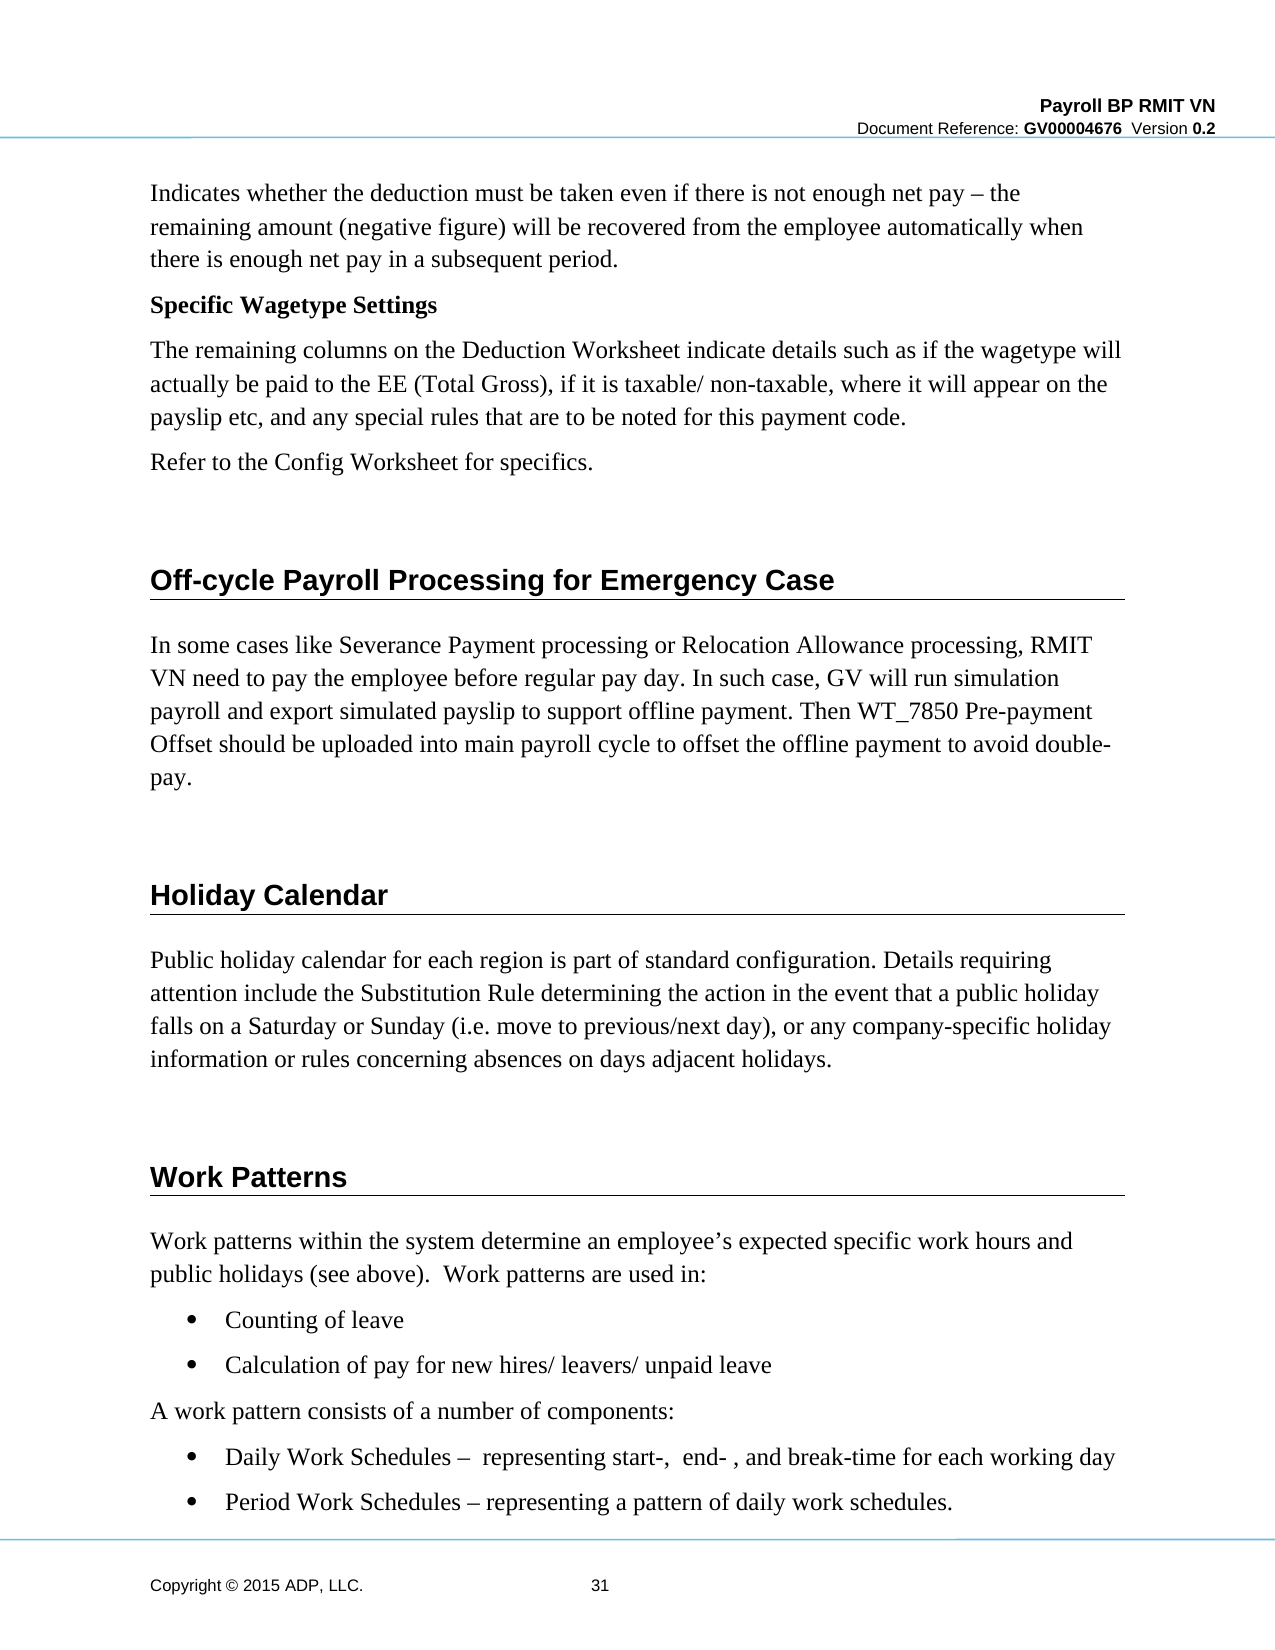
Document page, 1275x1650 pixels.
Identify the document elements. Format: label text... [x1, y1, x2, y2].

list Period Work Schedules – representing a pattern of daily work schedules. [187, 1487, 1125, 1516]
list Calculation of pay for new hires/ leavers/ unpaid leave [187, 1351, 1125, 1379]
text Work patterns within the system determine an employee’s expected specific work hours and public holidays (see above). Work patterns are used in: [150, 1226, 1125, 1288]
text Specific Wagetype Settings [150, 290, 1125, 319]
text In some cases like Severance Payment processing or Relocation Allowance processing, RMIT VN need to pay the employee before regular pay day. In such case, GV will run simulation payroll and export simulated payslip to support offline payment. Then WT_7850 Pre-payment Offset should be uploaded into main payroll cycle to offset the offline payment to avoid double-pay. [150, 630, 1125, 791]
text Refer to the Config Worksheet for specifics. [150, 447, 1125, 476]
subtitle Calendar [150, 878, 1125, 914]
list Daily Work Schedules – representing start-, end- , and break-time for each working day [187, 1442, 1125, 1470]
text The remaining columns on the Deduction Worksheet indicate details such as if the wagetype will actually be paid to the EE (Total Gross), if it is taxable/ non-taxable, where it will appear on the payslip etc, and any special rules that are to be noted for this payment code. [150, 336, 1125, 430]
text A work pattern consists of a number of components: [150, 1396, 1125, 1425]
text Indicates whether the deduction must be taken even if there is not enough net pay – the remaining amount (negative figure) will be recovered from the employee automatically when there is enough net pay in a subsequent period. [150, 178, 1125, 273]
text Public holiday calendar for each region is part of standard configuration. Details requiring attention include the Substitution Rule determining the action in the event that a public holiday falls on a Saturday or Sunday (i.e. move to previous/next day), or any company-specific holiday information or rules concerning absences on days adjacent holidays. [150, 945, 1125, 1072]
subtitle Off-cycle Payroll Processing for Emergency Case [150, 563, 1125, 599]
list Counting of leave [187, 1305, 1125, 1334]
subtitle Work Patterns [150, 1160, 1125, 1195]
